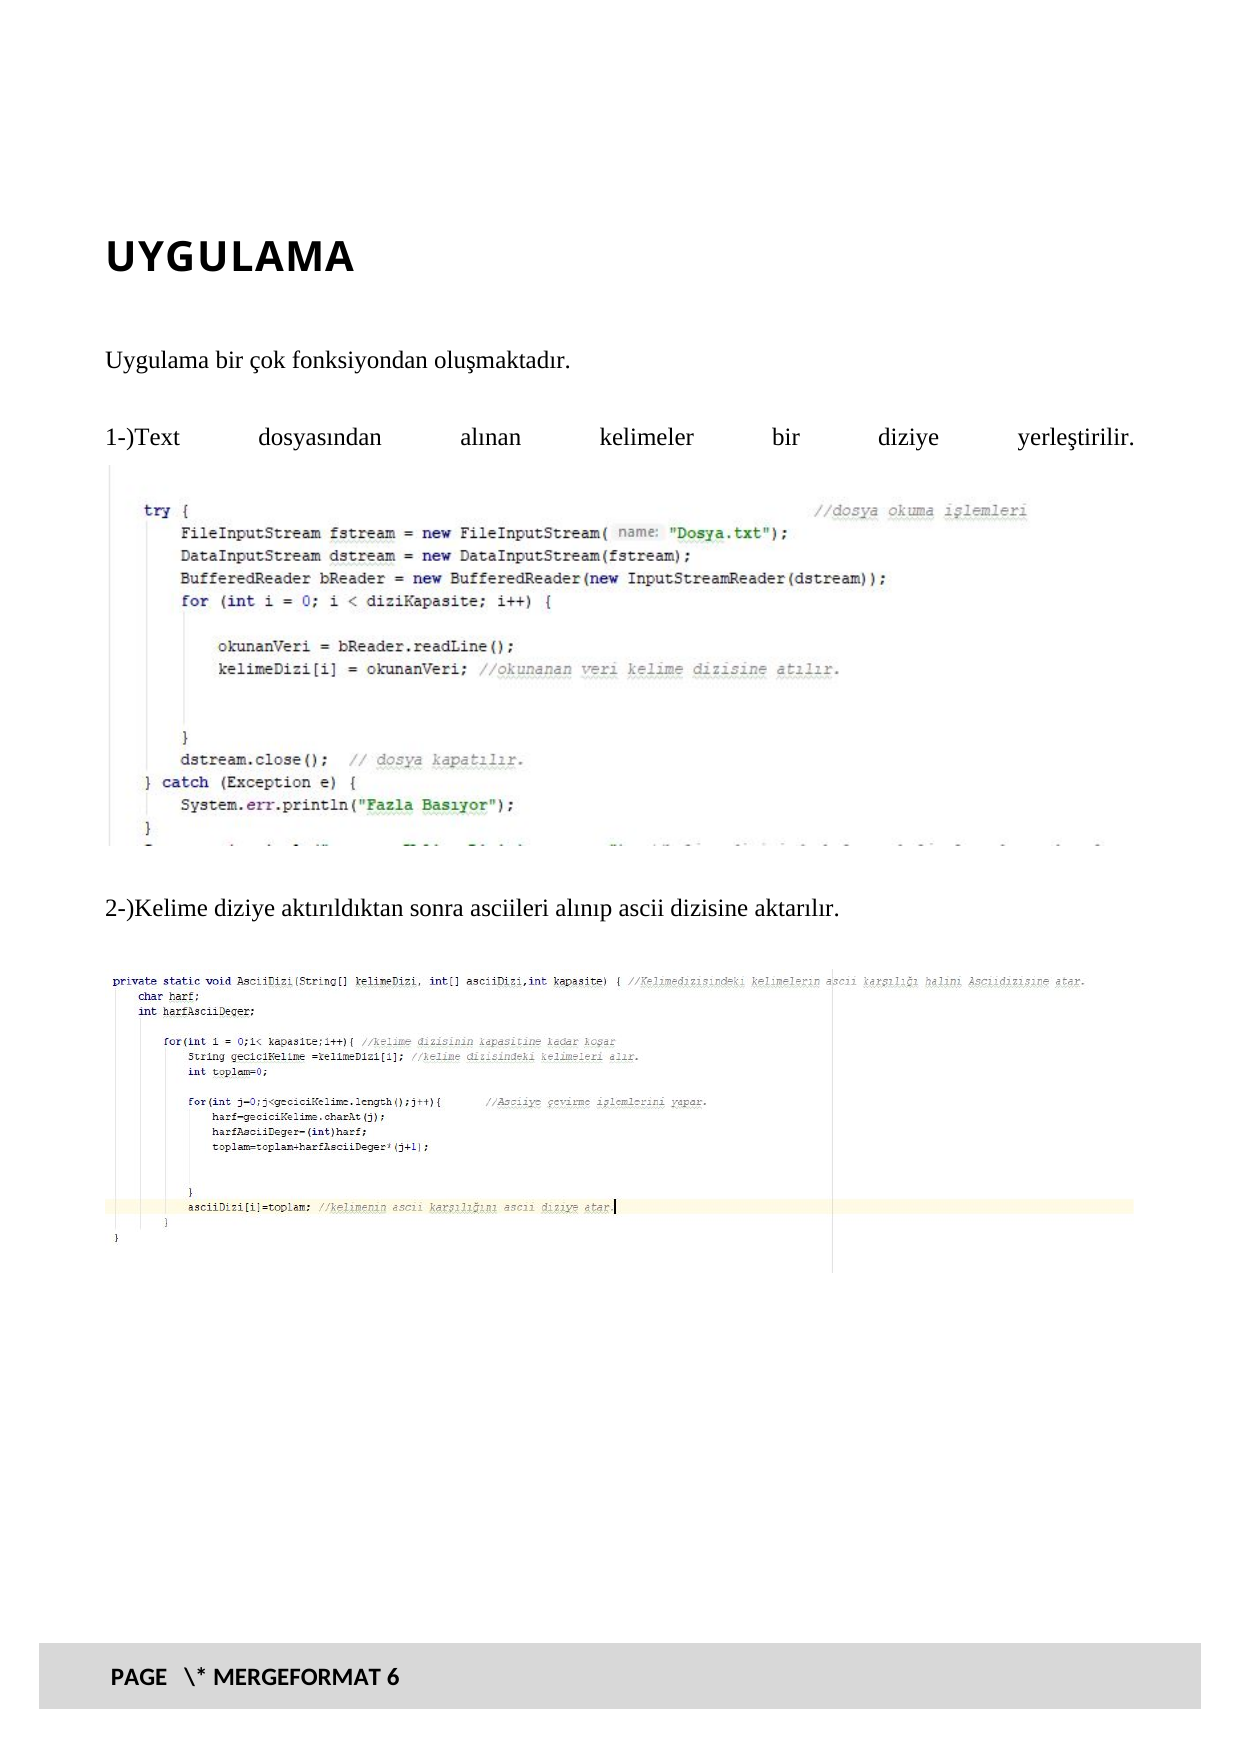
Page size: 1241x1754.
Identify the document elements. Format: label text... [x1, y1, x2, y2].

text 2-)Kelime diziye aktırıldıktan sonra asciileri alınıp ascii dizisine aktarılır. [105, 893, 1135, 922]
text 1-)Text dosyasından alınan kelimeler bir diziye yerleştirilir. [105, 422, 1135, 465]
text Uygulama bir çok fonksiyondan oluşmaktadır. [105, 346, 1135, 374]
subtitle UYGULAMA [105, 227, 1135, 284]
picture [105, 969, 1134, 1273]
picture [105, 465, 1135, 846]
